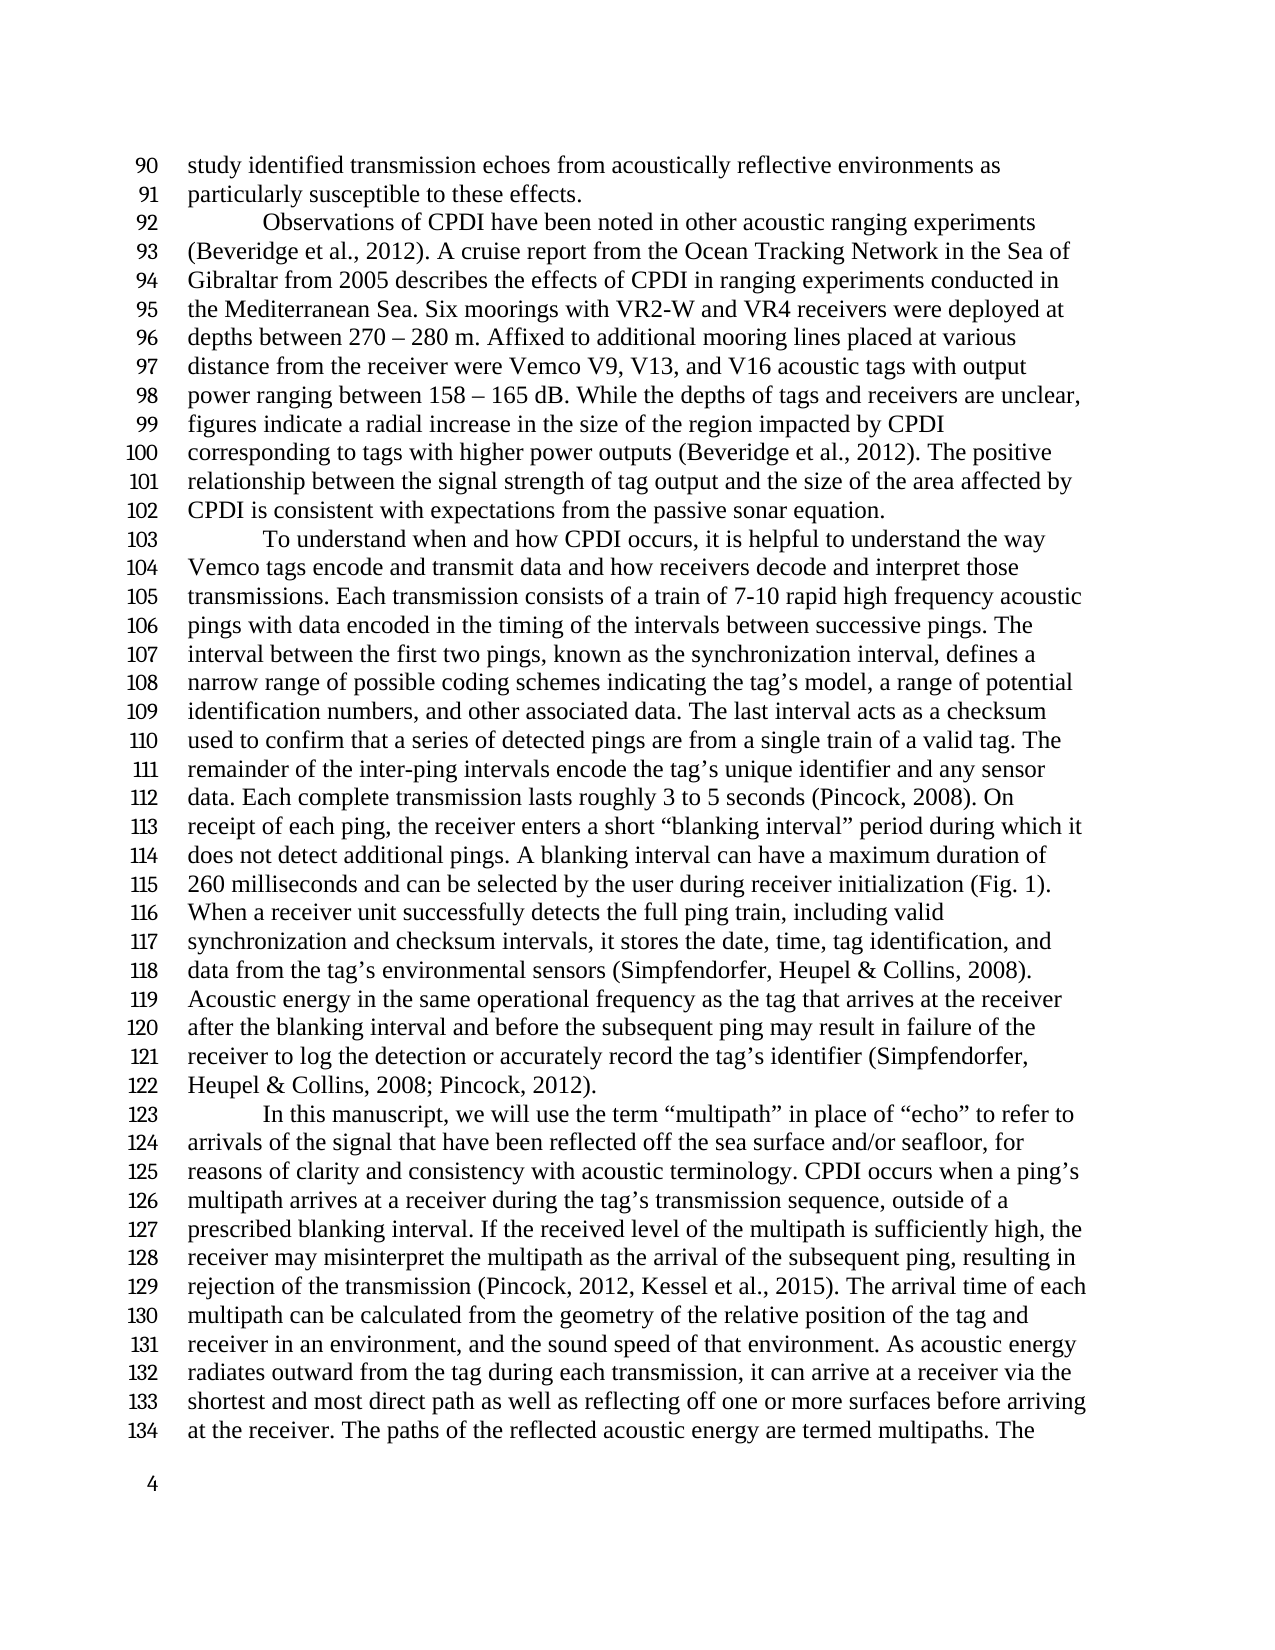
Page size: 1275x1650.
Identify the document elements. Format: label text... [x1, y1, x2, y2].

text Observations of CPDI have been noted in other acoustic ranging experiments (Beveridge et al., 2012). A cruise report from the Ocean Tracking Network in the Sea of Gibraltar from 2005 describes the effects of CPDI in ranging experiments conducted in the Mediterranean Sea. Six moorings with VR2-W and VR4 receivers were deployed at depths between 270 – 280 m. Affixed to additional mooring lines placed at various distance from the receiver were Vemco V9, V13, and V16 acoustic tags with output power ranging between 158 – 165 dB. While the depths of tags and receivers are unclear, figures indicate a radial increase in the size of the region impacted by CPDI corresponding to tags with higher power outputs (Beveridge et al., 2012). The positive relationship between the signal strength of tag output and the size of the area affected by CPDI is consistent with expectations from the passive sonar equation. [187, 207, 1087, 524]
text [187, 1099, 1087, 1444]
text To understand when and how CPDI occurs, it is helpful to understand the way Vemco tags encode and transmit data and how receivers decode and interpret those transmissions. Each transmission consists of a train of 7-10 rapid high frequency acoustic pings with data encoded in the timing of the intervals between successive pings. The interval between the first two pings, known as the synchronization interval, defines a narrow range of possible coding schemes indicating the tag’s model, a range of potential identification numbers, and other associated data. The last interval acts as a checksum used to confirm that a series of detected pings are from a single train of a valid tag. The remainder of the inter-ping intervals encode the tag’s unique identifier and any sensor data. Each complete transmission lasts roughly 3 to 5 seconds (Pincock, 2008). On receipt of each ping, the receiver enters a short “blanking interval” period during which it does not detect additional pings. A blanking interval can have a maximum duration of 260 milliseconds and can be selected by the user during receiver initialization (Fig. 1). When a receiver unit successfully detects the full ping train, including valid synchronization and checksum intervals, it stores the date, time, tag identification, and data from the tag’s environmental sensors (Simpfendorfer, Heupel & Collins, 2008). Acoustic energy in the same operational frequency as the tag that arrives at the receiver after the blanking interval and before the subsequent ping may result in failure of the receiver to log the detection or accurately record the tag’s identifier (Simpfendorfer, Heupel & Collins, 2008; Pincock, 2012). [187, 524, 1087, 1099]
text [187, 150, 1087, 207]
